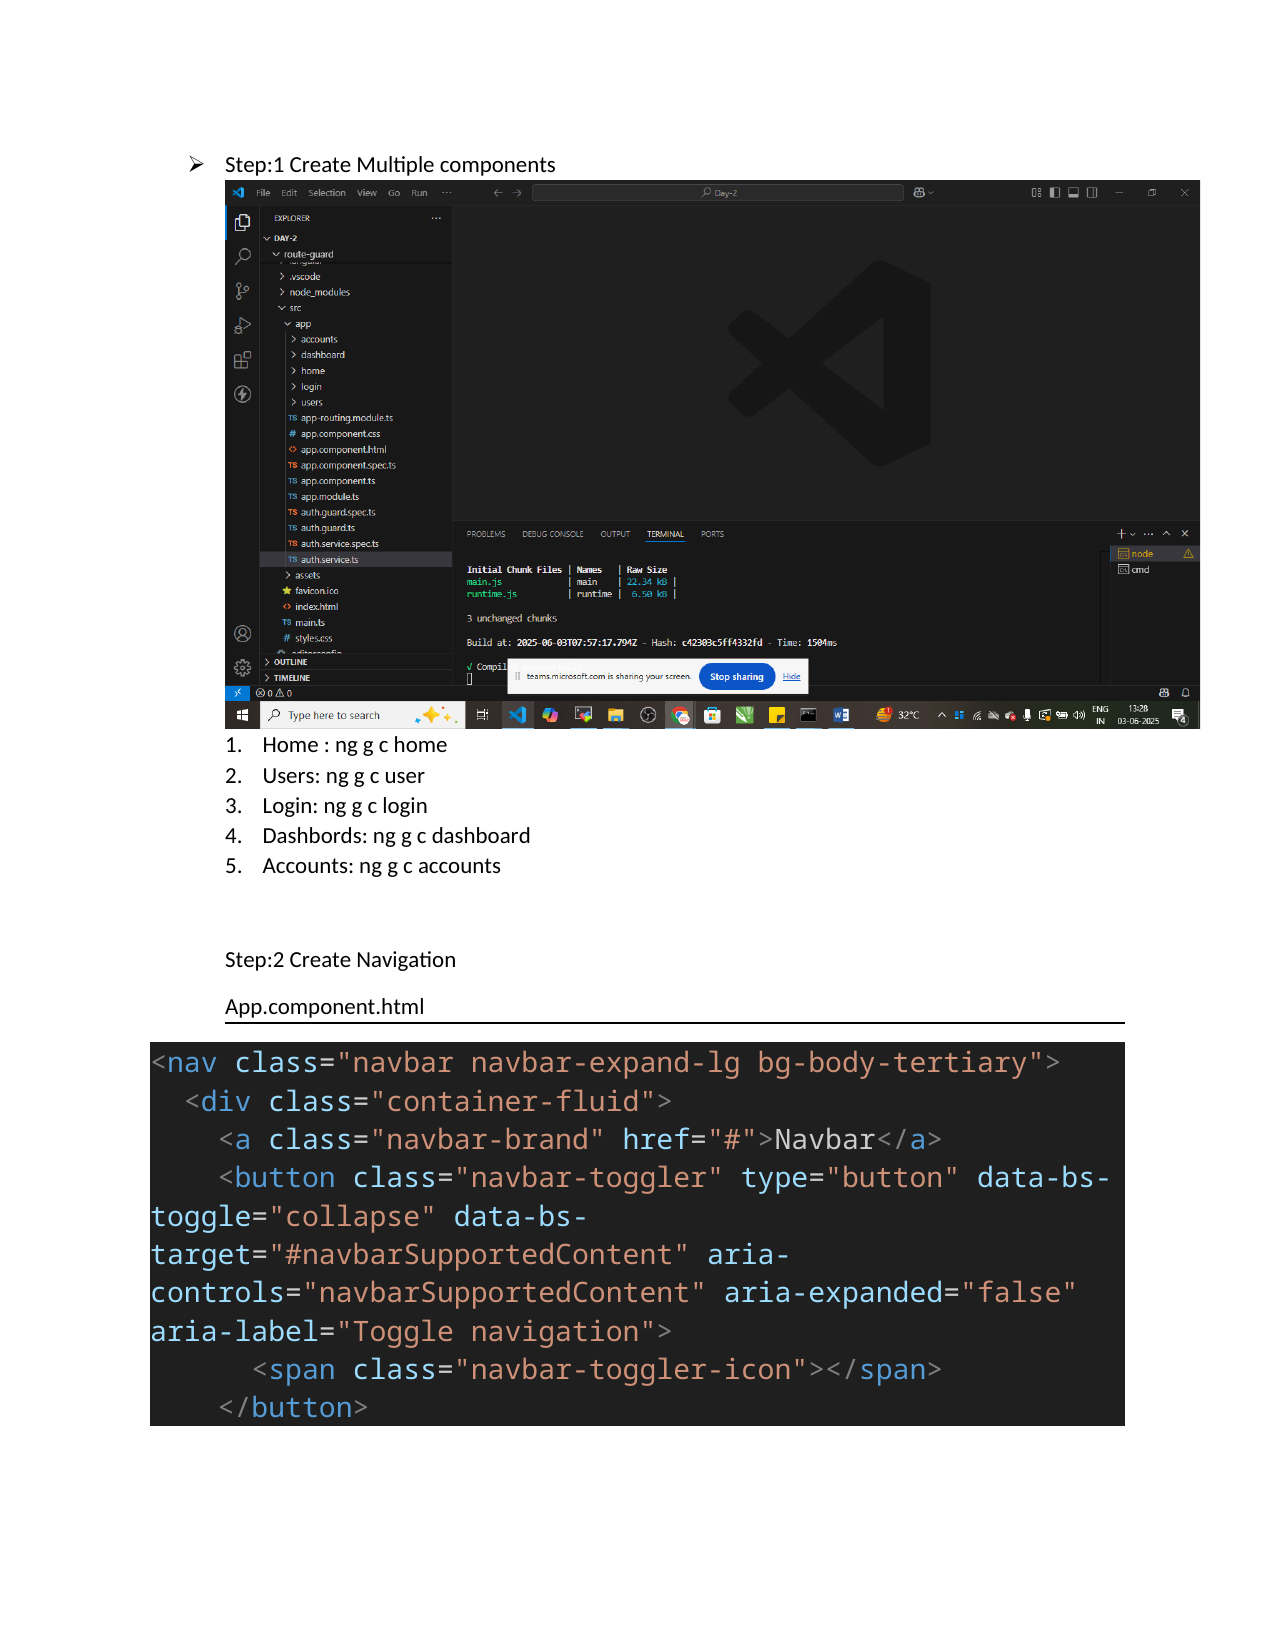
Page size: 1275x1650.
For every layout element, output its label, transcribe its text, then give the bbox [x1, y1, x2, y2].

text <span class="navbar-toggler-icon"></span> [150, 1349, 1125, 1387]
list Step:1 Create Multiple components [187, 150, 1125, 178]
text <a class="navbar-brand" href="#">Navbar</a> [150, 1119, 1125, 1157]
list Home : ng g c home [225, 731, 1125, 758]
text App.component.html [225, 992, 1125, 1022]
list Login: ng g c login [225, 791, 1125, 819]
text <nav class="navbar navbar-expand-lg bg-body-tertiary"> [150, 1042, 1125, 1081]
list Dashbords: ng g c dashboard [225, 821, 1125, 849]
picture [225, 180, 1200, 729]
text Step:2 Create Navigation [225, 945, 1125, 973]
text <button class="navbar-toggler" type="button" data-bs-toggle="collapse" data-bs-target="#navbarSupportedContent" aria-controls="navbarSupportedContent" aria-expanded="false" aria-label="Toggle navigation"> [150, 1157, 1125, 1349]
list Accounts: ng g c accounts [225, 851, 1125, 879]
list Users: ng g c user [225, 761, 1125, 789]
text </button> [150, 1387, 1125, 1426]
text <div class="container-fluid"> [150, 1081, 1125, 1119]
